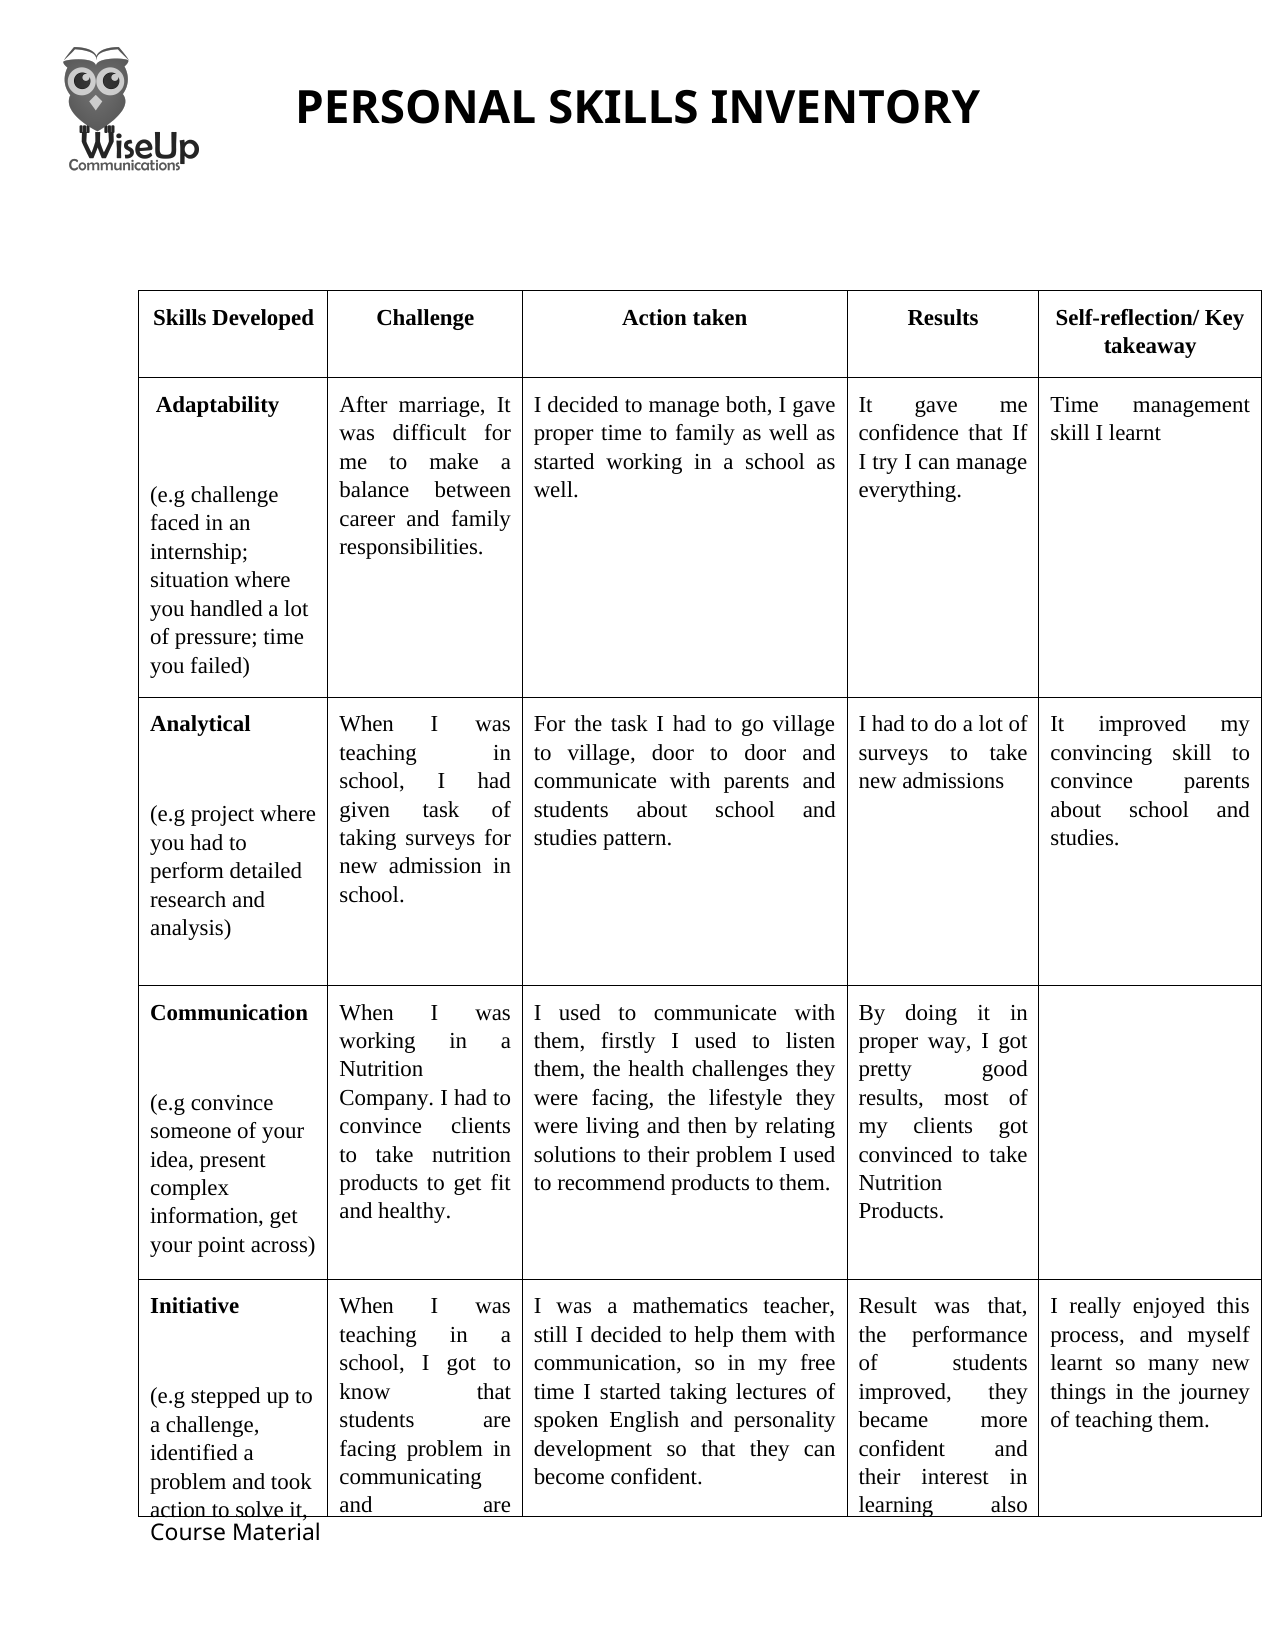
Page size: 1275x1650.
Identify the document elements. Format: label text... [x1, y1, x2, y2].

table_header Self-reflection/ Key takeaway [1039, 291, 1261, 377]
table_cell When I was working in a Nutrition Company. I had to convince clients to take nutrition products to get fit and healthy. [328, 986, 522, 1279]
table_cell It gave me confidence that If I try I can manage everything. [848, 378, 1038, 697]
table_cell By doing it in proper way, I got pretty good results, most of my clients got convinced to take Nutrition Products. [848, 986, 1038, 1279]
table_header Action taken [523, 291, 847, 377]
table_header Skills Developed [139, 291, 327, 377]
table_cell I decided to manage both, I gave proper time to family as well as started working in a school as well. [523, 378, 847, 697]
picture [53, 33, 206, 185]
table_cell [1039, 986, 1261, 1279]
table_cell Result was that, the performance of students improved, they became more confident and their interest in learning also increased. [848, 1280, 1038, 1516]
table_cell Time management skill I learnt [1039, 378, 1261, 697]
table_cell Communication (e.g convince someone of your idea, present complex information, get your point across) [139, 986, 327, 1279]
table_cell I was a mathematics teacher, still I decided to help them with communication, so in my free time I started taking lectures of spoken English and personality development so that they can become confident. [523, 1280, 847, 1516]
table_cell When I was teaching in school, I had given task of taking surveys for new admission in school. [328, 698, 522, 985]
table_cell After marriage, It was difficult for me to make a balance between career and family responsibilities. [328, 378, 522, 697]
table_cell I really enjoyed this process, and myself learnt so many new things in the journey of teaching them. [1039, 1280, 1261, 1516]
table_header Results [848, 291, 1038, 377]
table_cell I had to do a lot of surveys to take new admissions [848, 698, 1038, 985]
table_cell Analytical (e.g project where you had to perform detailed research and analysis) [139, 698, 327, 985]
table_cell For the task I had to go village to village, door to door and communicate with parents and students about school and studies pattern. [523, 698, 847, 985]
table_cell Adaptability (e.g challenge faced in an internship; situation where you handled a lot of pressure; time you failed) [139, 378, 327, 697]
table_cell Initiative (e.g stepped up to a challenge, identified a problem and took action to solve it, did something even though not your responsibility) [139, 1280, 327, 1516]
table_header Challenge [328, 291, 522, 377]
table_cell It improved my convincing skill to convince parents about school and studies. [1039, 698, 1261, 985]
table_cell When I was teaching in a school, I got to know that students are facing problem in communicating and are unconfident about asking doubts and problems. [328, 1280, 522, 1516]
table_cell I used to communicate with them, firstly I used to listen them, the health challenges they were facing, the lifestyle they were living and then by relating solutions to their problem I used to recommend products to them. [523, 986, 847, 1279]
